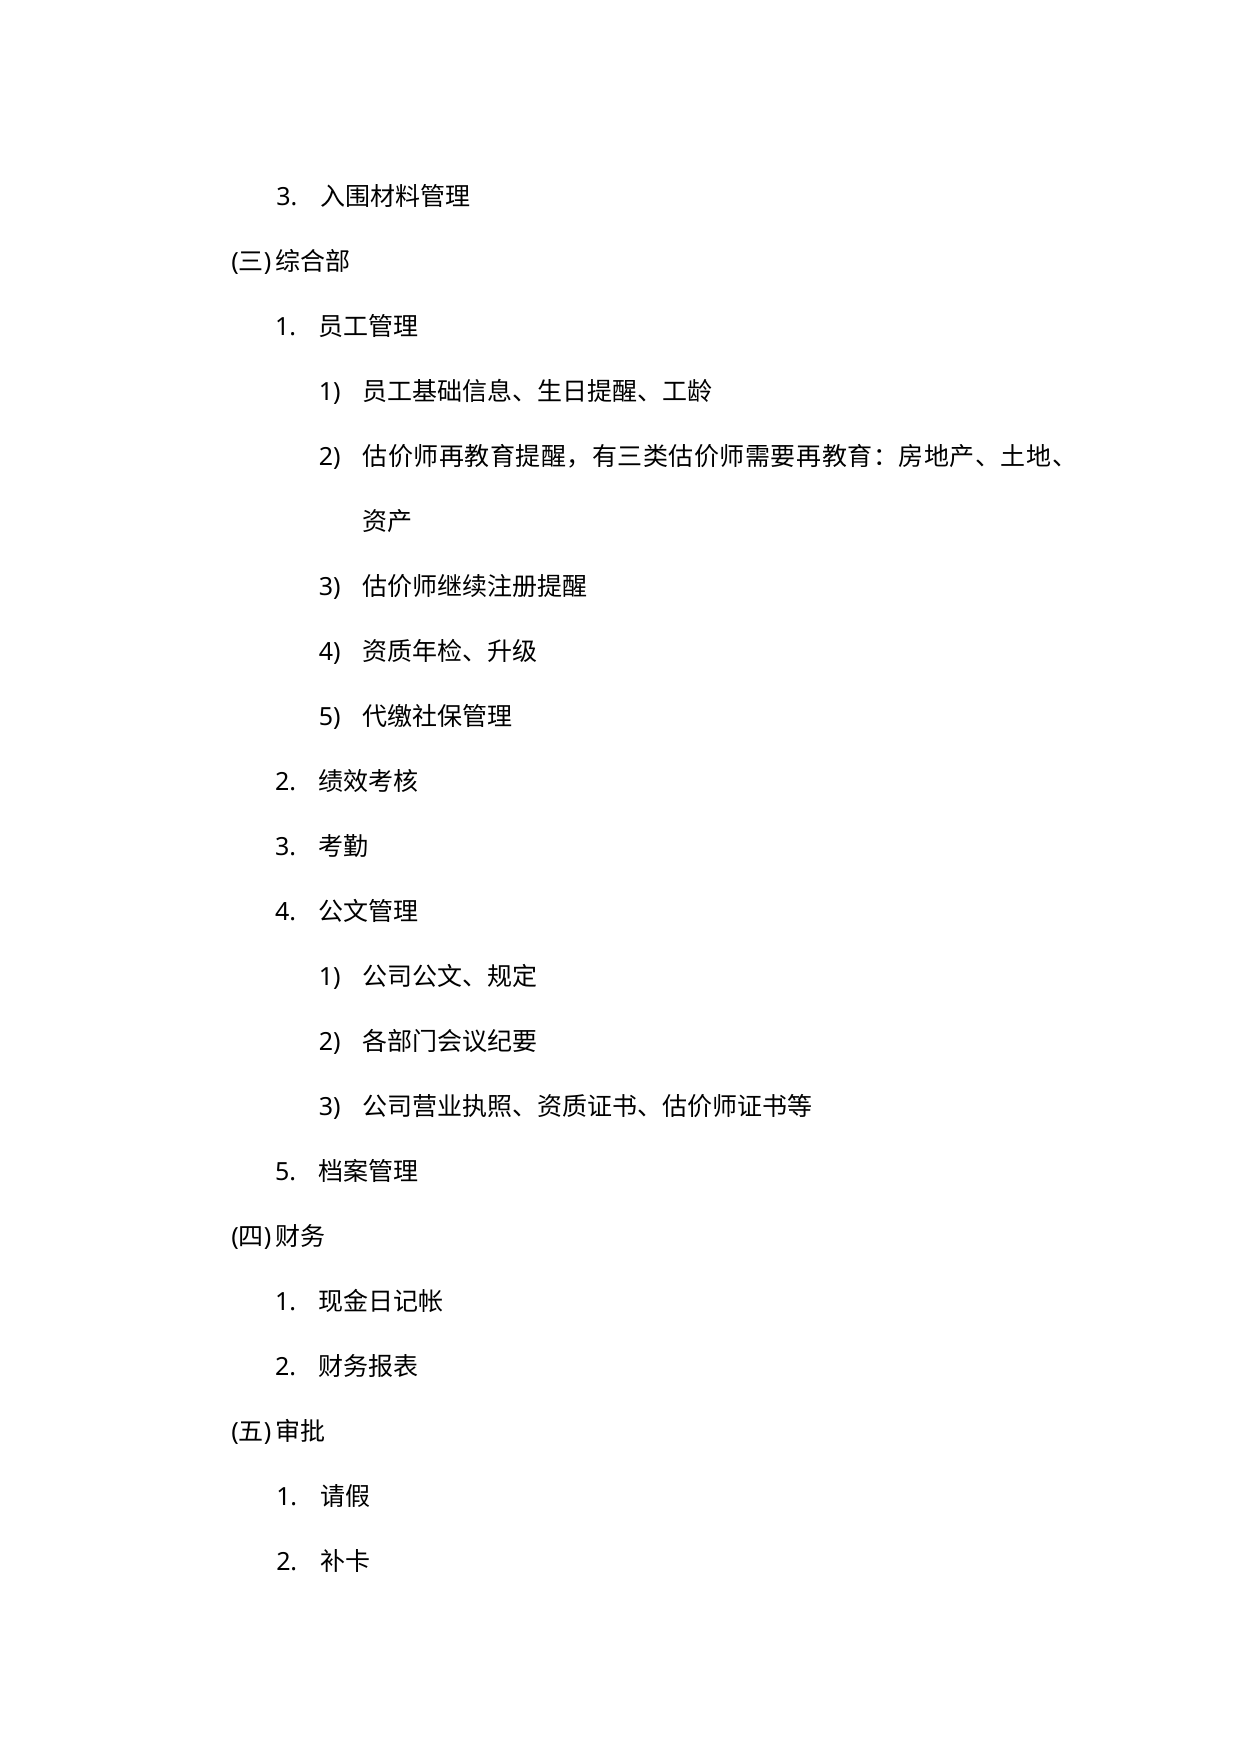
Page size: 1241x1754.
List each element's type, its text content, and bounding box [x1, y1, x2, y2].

list 公司公文、规定 [319, 942, 1053, 1007]
list 公司营业执照、资质证书、估价师证书等 [319, 1072, 1053, 1137]
list 财务报表 [275, 1332, 1053, 1397]
list 员工基础信息、生日提醒、工龄 [319, 357, 1053, 422]
list 请假 [276, 1462, 1053, 1527]
list 资质年检、升级 [319, 617, 1053, 682]
list 现金日记帐 [275, 1267, 1053, 1332]
list 入围材料管理 [276, 162, 1053, 227]
list 公文管理 [275, 877, 1053, 942]
list 补卡 [276, 1527, 1053, 1592]
list 代缴社保管理 [319, 682, 1053, 747]
list 审批 [231, 1397, 1053, 1462]
list 考勤 [275, 812, 1053, 877]
list 财务 [231, 1202, 1053, 1267]
list 员工管理 [275, 292, 1053, 357]
list 估价师继续注册提醒 [319, 552, 1053, 617]
list 各部门会议纪要 [319, 1007, 1053, 1072]
list 综合部 [231, 227, 1053, 292]
list 估价师再教育提醒，有三类估价师需要再教育：房地产、土地、资产 [319, 422, 1053, 552]
list 档案管理 [275, 1137, 1053, 1202]
list 绩效考核 [275, 747, 1053, 812]
